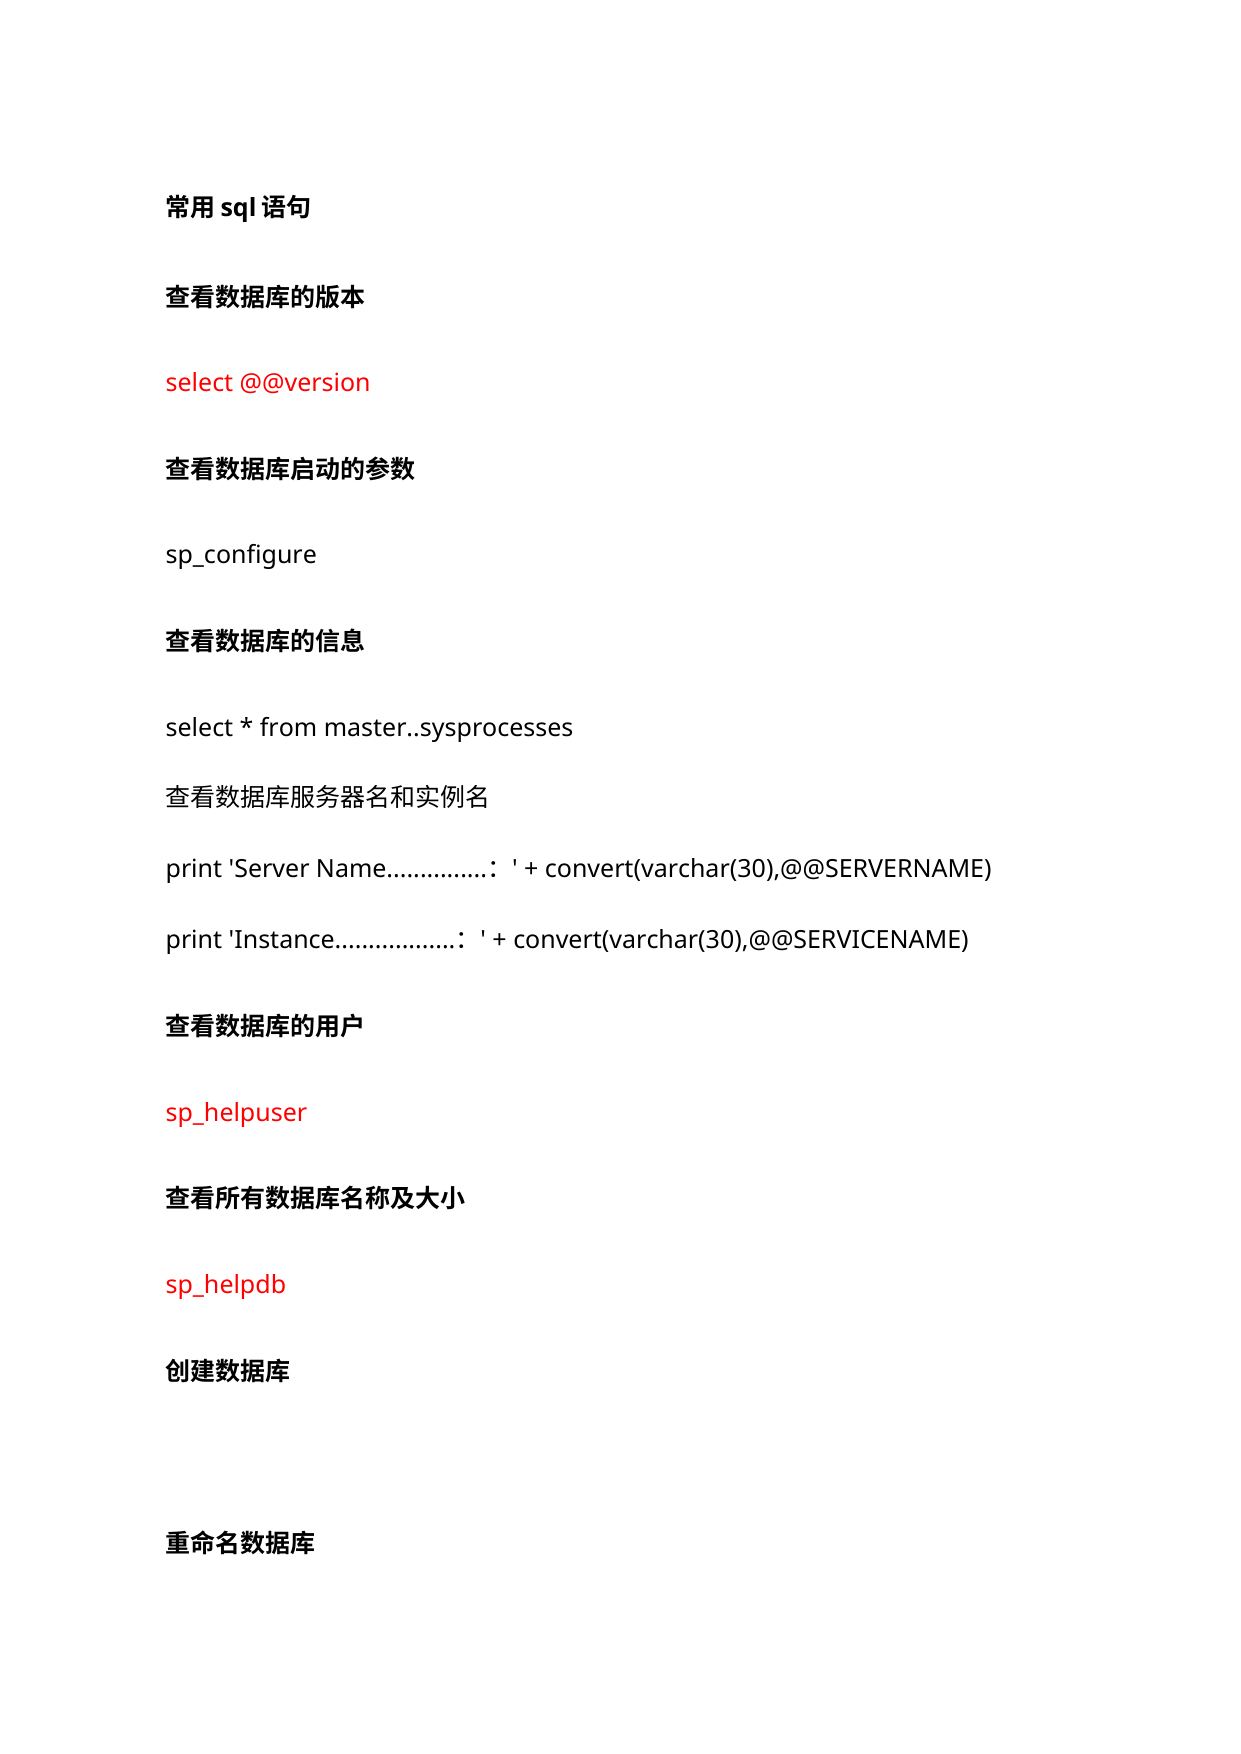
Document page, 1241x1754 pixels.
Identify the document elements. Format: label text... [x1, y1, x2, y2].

text sp_configure [165, 537, 1075, 571]
subtitle 重命名数据库 [165, 1523, 1075, 1559]
text sp_helpdb [165, 1267, 1075, 1301]
text print 'Server Name...............：' + convert(varchar(30),@@SERVERNAME) [165, 848, 1075, 884]
subtitle 查看数据库的用户 [165, 1007, 1075, 1043]
text 查看数据库服务器名和实例名 [165, 777, 1075, 813]
text select * from master..sysprocesses [165, 709, 1075, 743]
subtitle 常用sql语句 [165, 188, 1075, 224]
text print 'Instance..................：' + convert(varchar(30),@@SERVICENAME) [165, 919, 1075, 955]
subtitle 查看数据库的信息 [165, 622, 1075, 658]
subtitle 创建数据库 [165, 1351, 1075, 1387]
text select @@version [165, 365, 1075, 399]
subtitle 查看数据库的版本 [165, 277, 1075, 314]
subtitle 查看数据库启动的参数 [165, 449, 1075, 486]
subtitle 查看所有数据库名称及大小 [165, 1179, 1075, 1215]
text sp_helpuser [165, 1094, 1075, 1128]
